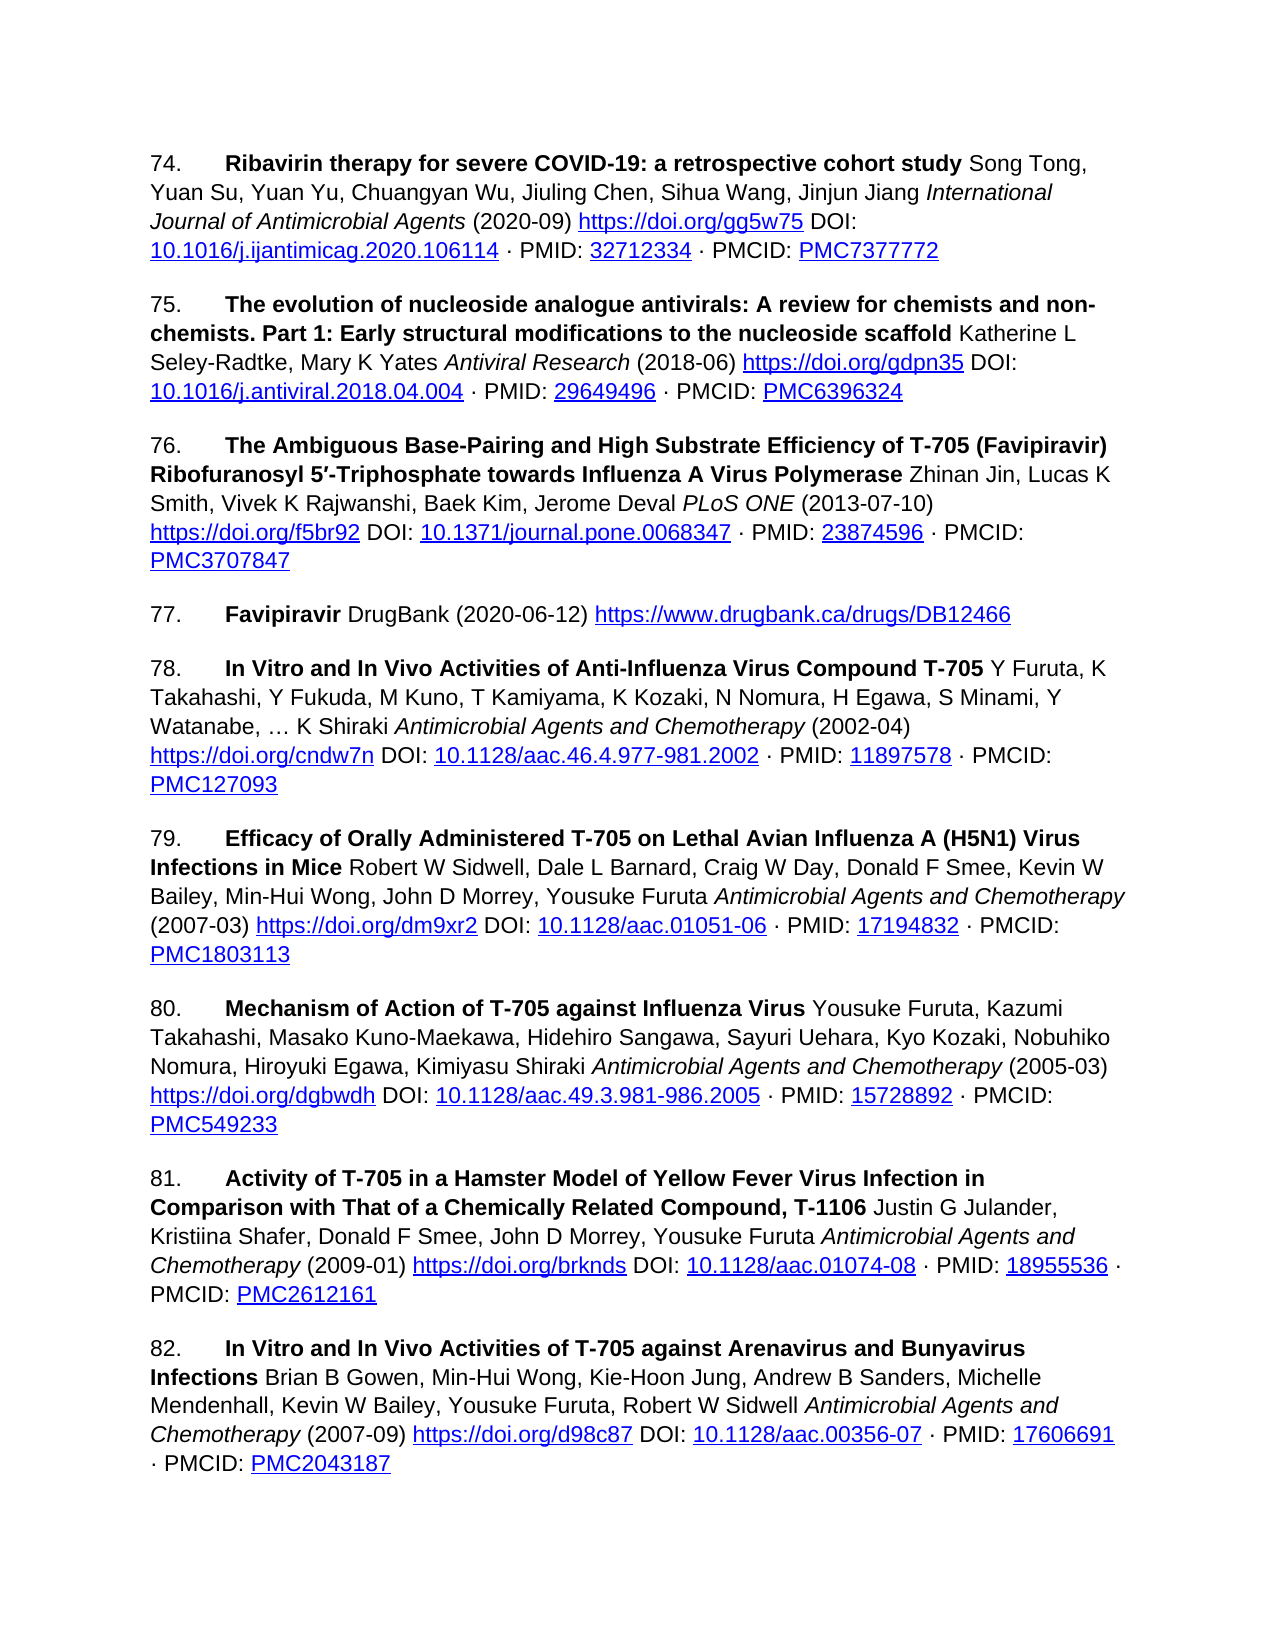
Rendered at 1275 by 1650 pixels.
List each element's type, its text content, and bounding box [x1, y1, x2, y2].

text 79. Efficacy of Orally Administered T-705 on Lethal Avian Influenza A (H5N1) Virus Infections in Mice Robert W Sidwell, Dale L Barnard, Craig W Day, Donald F Smee, Kevin W Bailey, Min-Hui Wong, John D Morrey, Yousuke Furuta Antimicrobial Agents and Chemotherapy (2007-03) https://doi.org/dm9xr2 DOI: 10.1128/aac.01051-06 · PMID: 17194832 · PMCID: PMC1803113 [150, 825, 1125, 967]
text 75. The evolution of nucleoside analogue antivirals: A review for chemists and non-chemists. Part 1: Early structural modifications to the nucleoside scaffold Katherine L Seley-Radtke, Mary K Yates Antiviral Research (2018-06) https://doi.org/gdpn35 DOI: 10.1016/j.antiviral.2018.04.004 · PMID: 29649496 · PMCID: PMC6396324 [150, 291, 1125, 404]
text 76. The Ambiguous Base-Pairing and High Substrate Efficiency of T-705 (Favipiravir) Ribofuranosyl 5′-Triphosphate towards Influenza A Virus Polymerase Zhinan Jin, Lucas K Smith, Vivek K Rajwanshi, Baek Kim, Jerome Deval PLoS ONE (2013-07-10) https://doi.org/f5br92 DOI: 10.1371/journal.pone.0068347 · PMID: 23874596 · PMCID: PMC3707847 [150, 432, 1125, 574]
text 80. Mechanism of Action of T-705 against Influenza Virus Yousuke Furuta, Kazumi Takahashi, Masako Kuno-Maekawa, Hidehiro Sangawa, Sayuri Uehara, Kyo Kozaki, Nobuhiko Nomura, Hiroyuki Egawa, Kimiyasu Shiraki Antimicrobial Agents and Chemotherapy (2005-03) https://doi.org/dgbwdh DOI: 10.1128/aac.49.3.981-986.2005 · PMID: 15728892 · PMCID: PMC549233 [150, 995, 1125, 1137]
text 82. In Vitro and In Vivo Activities of T-705 against Arenavirus and Bunyavirus Infections Brian B Gowen, Min-Hui Wong, Kie-Hoon Jung, Andrew B Sanders, Michelle Mendenhall, Kevin W Bailey, Yousuke Furuta, Robert W Sidwell Antimicrobial Agents and Chemotherapy (2007-09) https://doi.org/d98c87 DOI: 10.1128/aac.00356-07 · PMID: 17606691 · PMCID: PMC2043187 [150, 1334, 1125, 1477]
text 77. Favipiravir DrugBank (2020-06-12) https://www.drugbank.ca/drugs/DB12466 [150, 601, 1125, 628]
text 74. Ribavirin therapy for severe COVID-19: a retrospective cohort study Song Tong, Yuan Su, Yuan Yu, Chuangyan Wu, Jiuling Chen, Sihua Wang, Jinjun Jiang International Journal of Antimicrobial Agents (2020-09) https://doi.org/gg5w75 DOI: 10.1016/j.ijantimicag.2020.106114 · PMID: 32712334 · PMCID: PMC7377772 [150, 150, 1125, 263]
text 78. In Vitro and In Vivo Activities of Anti-Influenza Virus Compound T-705 Y Furuta, K Takahashi, Y Fukuda, M Kuno, T Kamiyama, K Kozaki, N Nomura, H Egawa, S Minami, Y Watanabe, … K Shiraki Antimicrobial Agents and Chemotherapy (2002-04) https://doi.org/cndw7n DOI: 10.1128/aac.46.4.977-981.2002 · PMID: 11897578 · PMCID: PMC127093 [150, 655, 1125, 798]
text 81. Activity of T-705 in a Hamster Model of Yellow Fever Virus Infection in Comparison with That of a Chemically Related Compound, T-1106 Justin G Julander, Kristiina Shafer, Donald F Smee, John D Morrey, Yousuke Furuta Antimicrobial Agents and Chemotherapy (2009-01) https://doi.org/brknds DOI: 10.1128/aac.01074-08 · PMID: 18955536 · PMCID: PMC2612161 [150, 1165, 1125, 1307]
